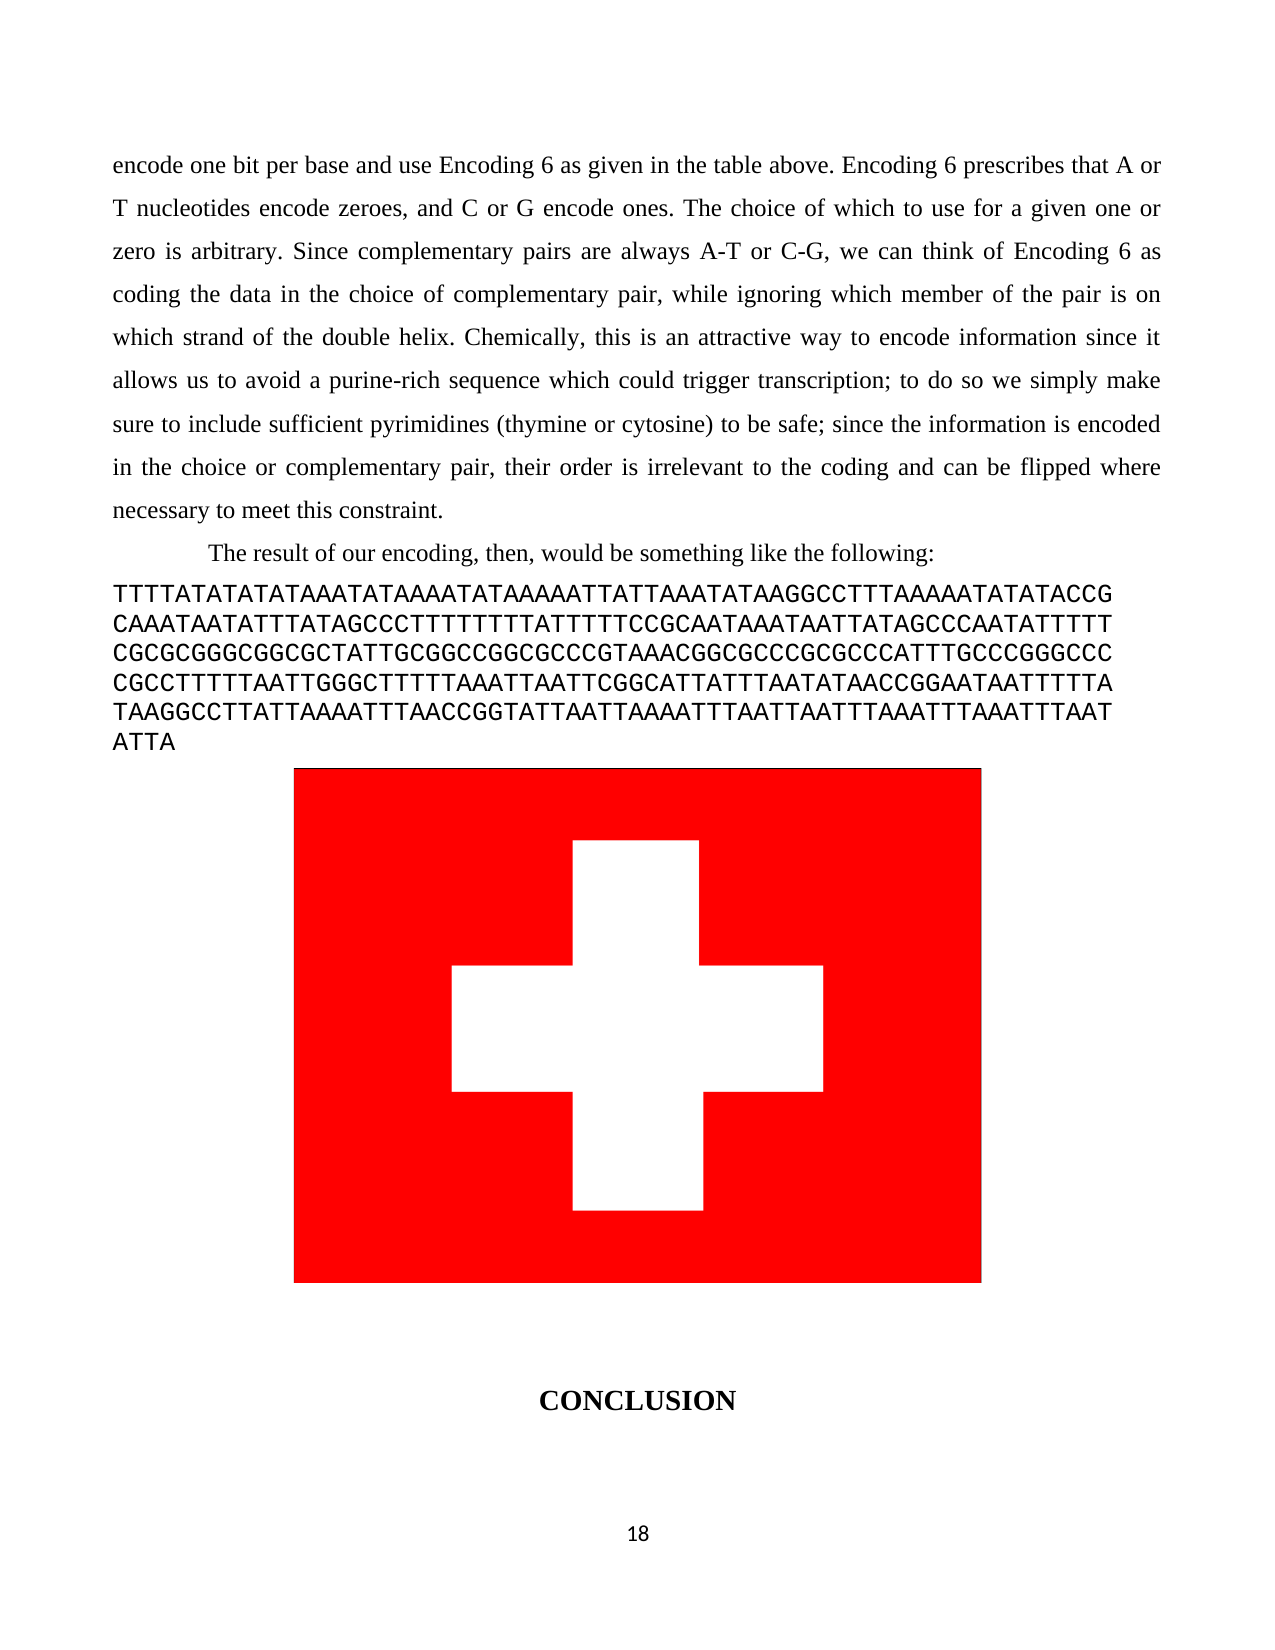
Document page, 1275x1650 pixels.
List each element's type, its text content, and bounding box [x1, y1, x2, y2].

text CGCGCGGGCGGCGCTATTGCGGCCGGCGCCCGTAAACGGCGCCCGCGCCCATTTGCCCGGGCCC [112, 640, 1162, 670]
text CONCLUSION [112, 1383, 1162, 1416]
text CAAATAATATTTATAGCCCTTTTTTTTATTTTTCCGCAATAAATAATTATAGCCCAATATTTTT [112, 611, 1162, 640]
text TAAGGCCTTATTAAAATTTAACCGGTATTAATTAAAATTTAATTAATTTAAATTTAAATTTAAT [112, 699, 1162, 729]
text CGCCTTTTTAATTGGGCTTTTTAAATTAATTCGGCATTATTTAATATAACCGGAATAATTTTTA [112, 670, 1162, 699]
picture [293, 768, 982, 1283]
text TTTTATATATATAAATATAAAATATAAAAATTATTAAATATAAGGCCTTTAAAAATATATACCG [112, 581, 1162, 611]
text ATTA [112, 729, 1162, 758]
text The result of our encoding, then, would be something like the following: [112, 538, 1162, 567]
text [112, 150, 1162, 524]
